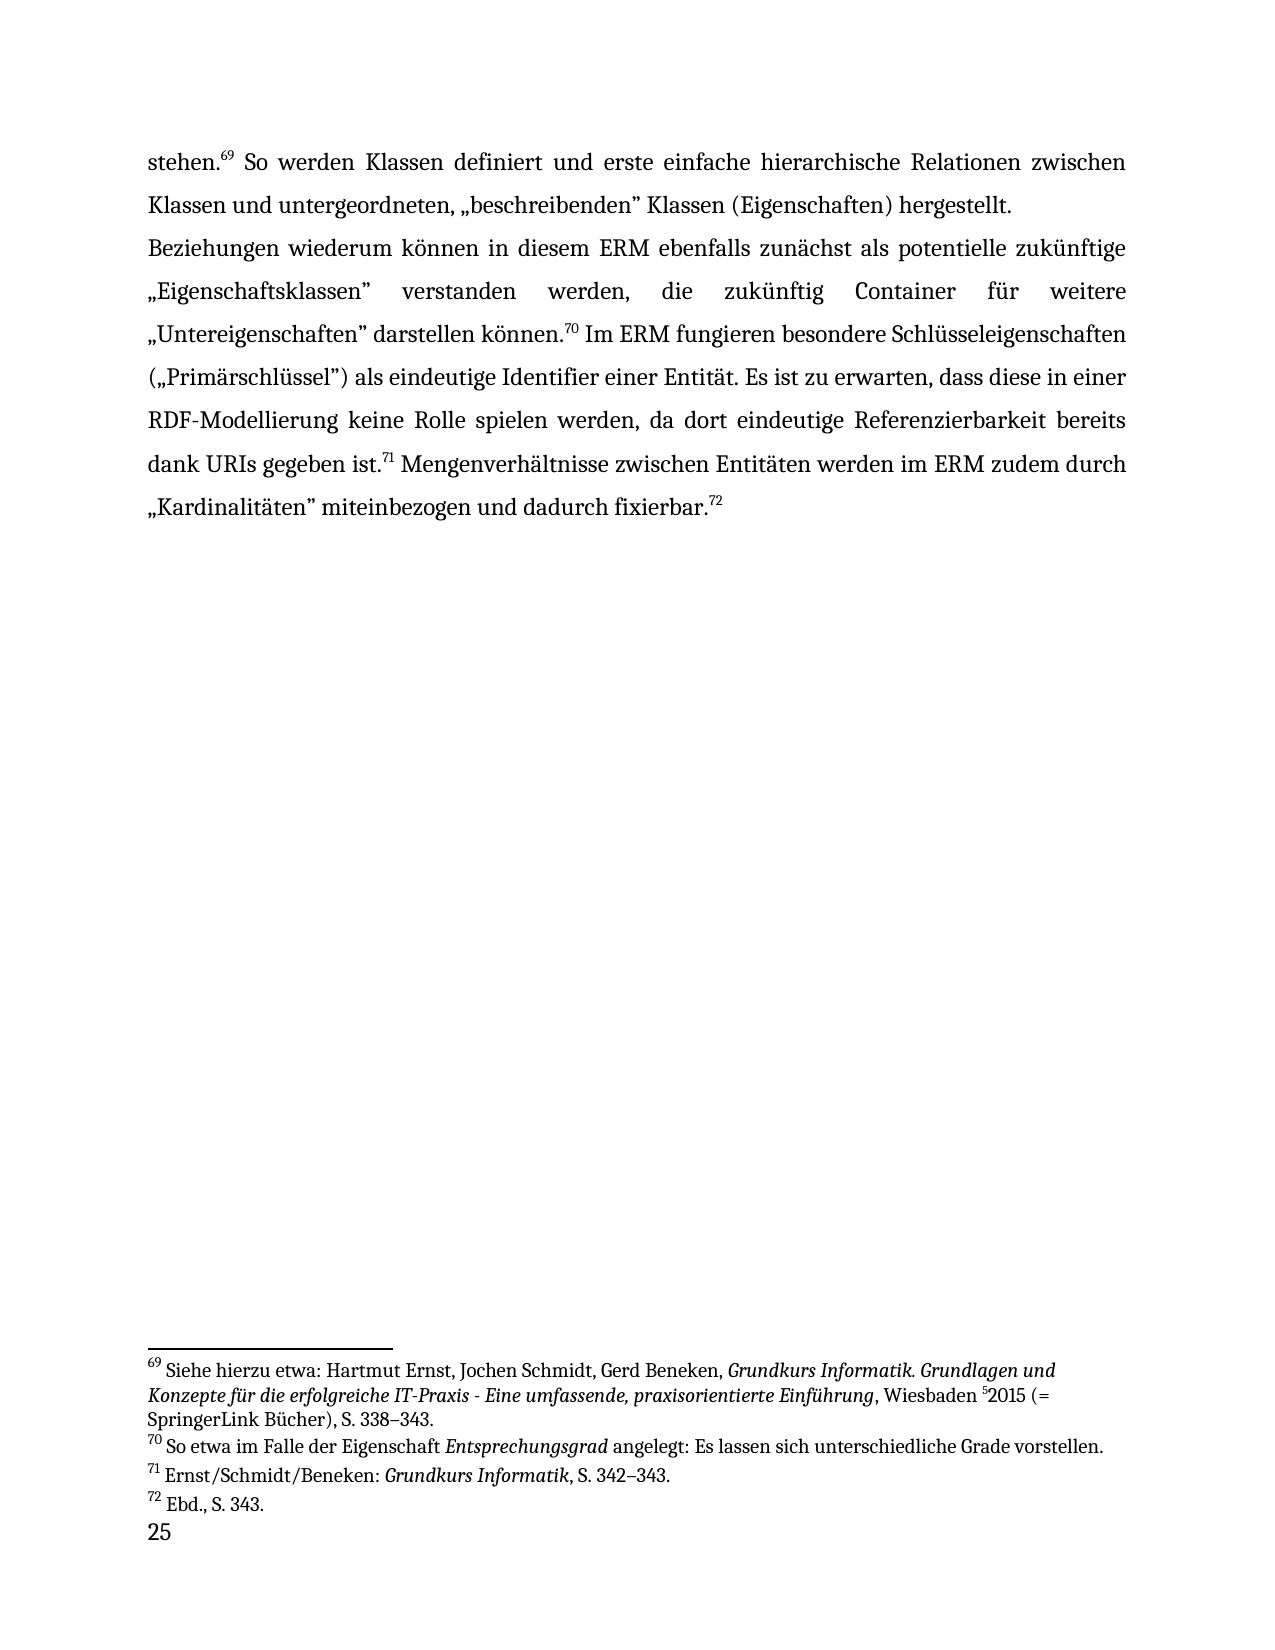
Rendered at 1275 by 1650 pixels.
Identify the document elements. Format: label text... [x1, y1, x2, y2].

text Beziehungen wiederum können in diesem ERM ebenfalls zunächst als potentielle zukünftige „Eigenschaftsklassen” verstanden werden, die zukünftig Container für weitere „Untereigenschaften” darstellen können. Im ERM fungieren besondere Schlüsseleigenschaften („Primärschlüssel”) als eindeutige Identifier einer Entität. Es ist zu erwarten, dass diese in einer RDF-Modellierung keine Rolle spielen werden, da dort eindeutige Referenzierbarkeit bereits dank URIs gegeben ist. Mengenverhältnisse zwischen Entitäten werden im ERM zudem durch „Kardinalitäten” miteinbezogen und dadurch fixierbar. [148, 234, 1127, 521]
